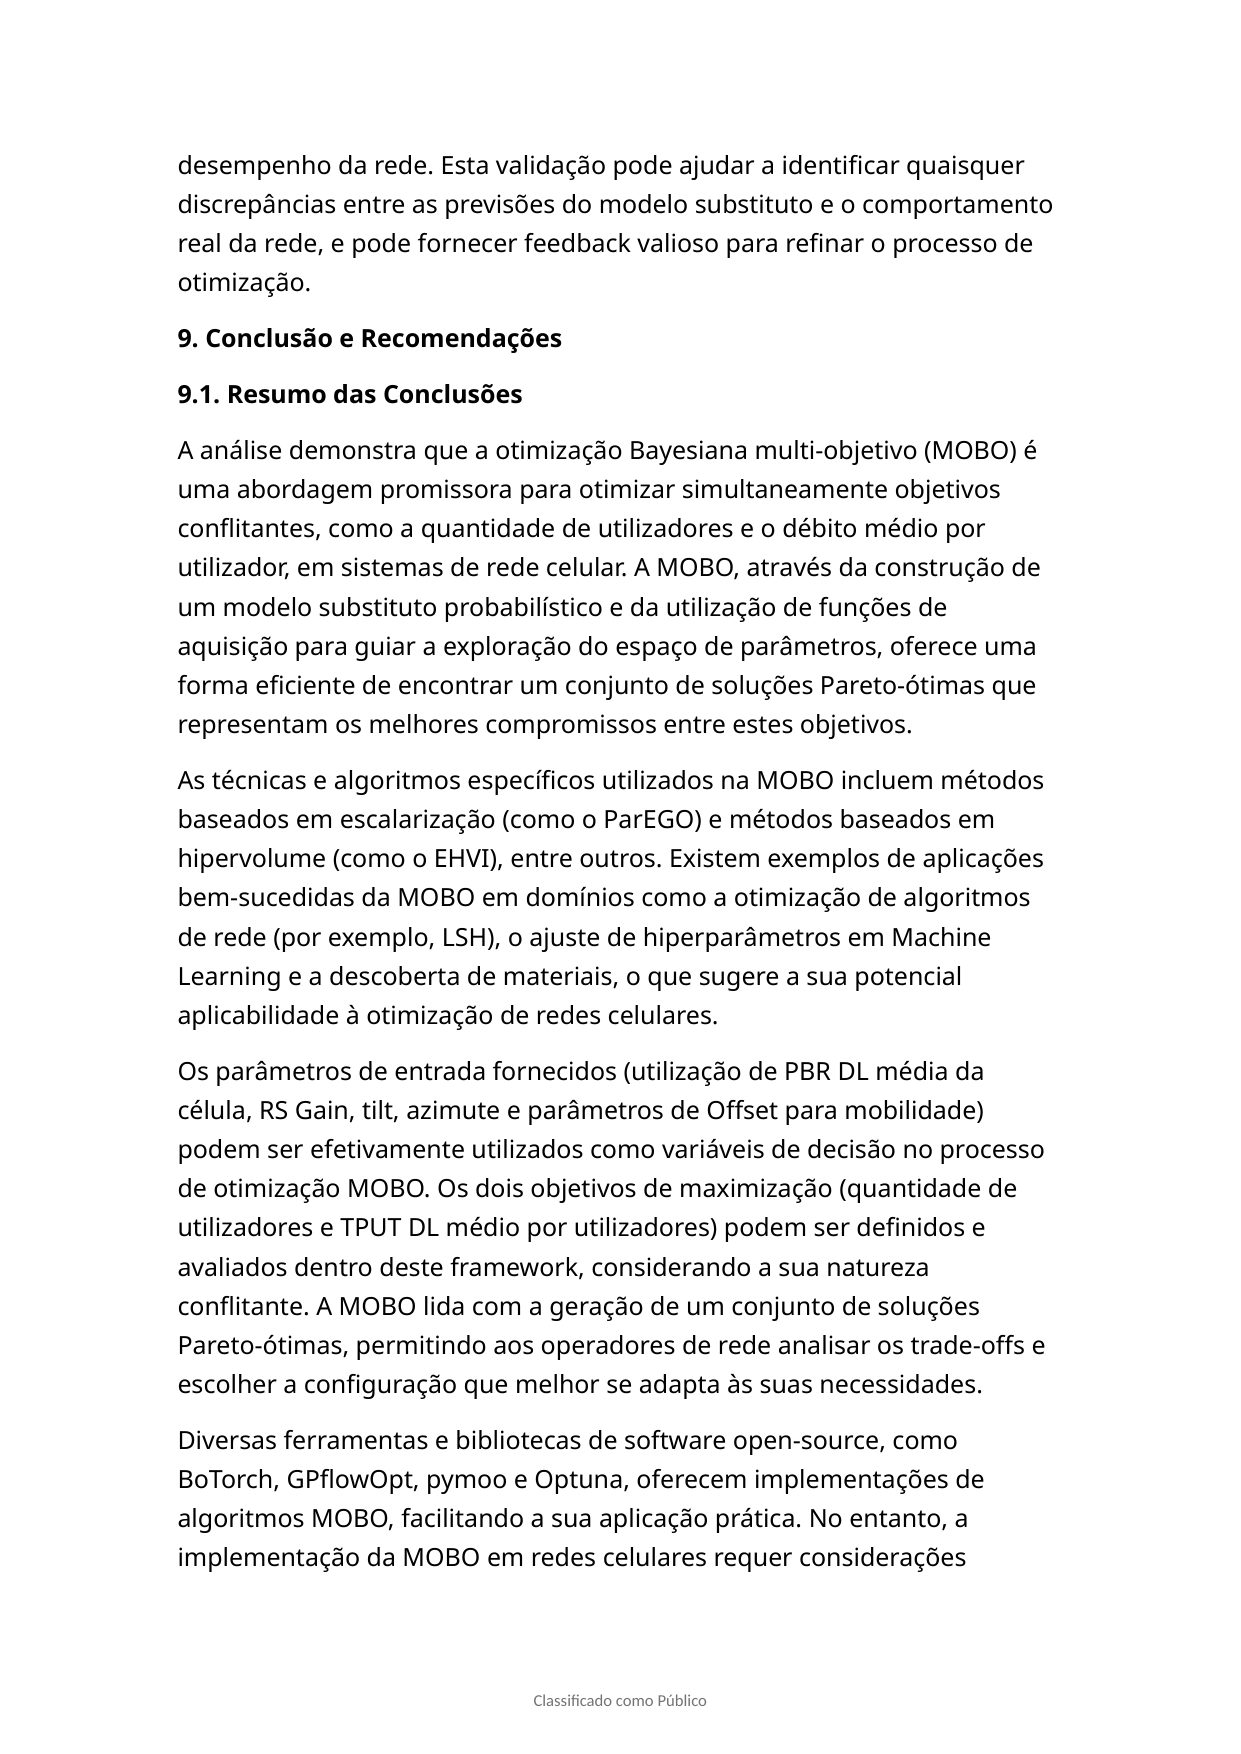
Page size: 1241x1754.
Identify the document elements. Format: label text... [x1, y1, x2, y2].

text 9.1. Resumo das Conclusões [177, 377, 1063, 411]
text Os parâmetros de entrada fornecidos (utilização de PBR DL média da célula, RS Gain, tilt, azimute e parâmetros de Offset para mobilidade) podem ser efetivamente utilizados como variáveis de decisão no processo de otimização MOBO. Os dois objetivos de maximização (quantidade de utilizadores e TPUT DL médio por utilizadores) podem ser definidos e avaliados dentro deste framework, considerando a sua natureza conflitante. A MOBO lida com a geração de um conjunto de soluções Pareto-ótimas, permitindo aos operadores de rede analisar os trade-offs e escolher a configuração que melhor se adapta às suas necessidades. [177, 1053, 1063, 1401]
text A análise demonstra que a otimização Bayesiana multi-objetivo (MOBO) é uma abordagem promissora para otimizar simultaneamente objetivos conflitantes, como a quantidade de utilizadores e o débito médio por utilizador, em sistemas de rede celular. A MOBO, através da construção de um modelo substituto probabilístico e da utilização de funções de aquisição para guiar a exploração do espaço de parâmetros, oferece uma forma eficiente de encontrar um conjunto de soluções Pareto-ótimas que representam os melhores compromissos entre estes objetivos. [177, 433, 1063, 741]
text As técnicas e algoritmos específicos utilizados na MOBO incluem métodos baseados em escalarização (como o ParEGO) e métodos baseados em hipervolume (como o EHVI), entre outros. Existem exemplos de aplicações bem-sucedidas da MOBO em domínios como a otimização de algoritmos de rede (por exemplo, LSH), o ajuste de hiperparâmetros em Machine Learning e a descoberta de materiais, o que sugere a sua potencial aplicabilidade à otimização de redes celulares. [177, 763, 1063, 1032]
text 9. Conclusão e Recomendações [177, 321, 1063, 355]
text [177, 1423, 1063, 1574]
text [177, 148, 1063, 299]
